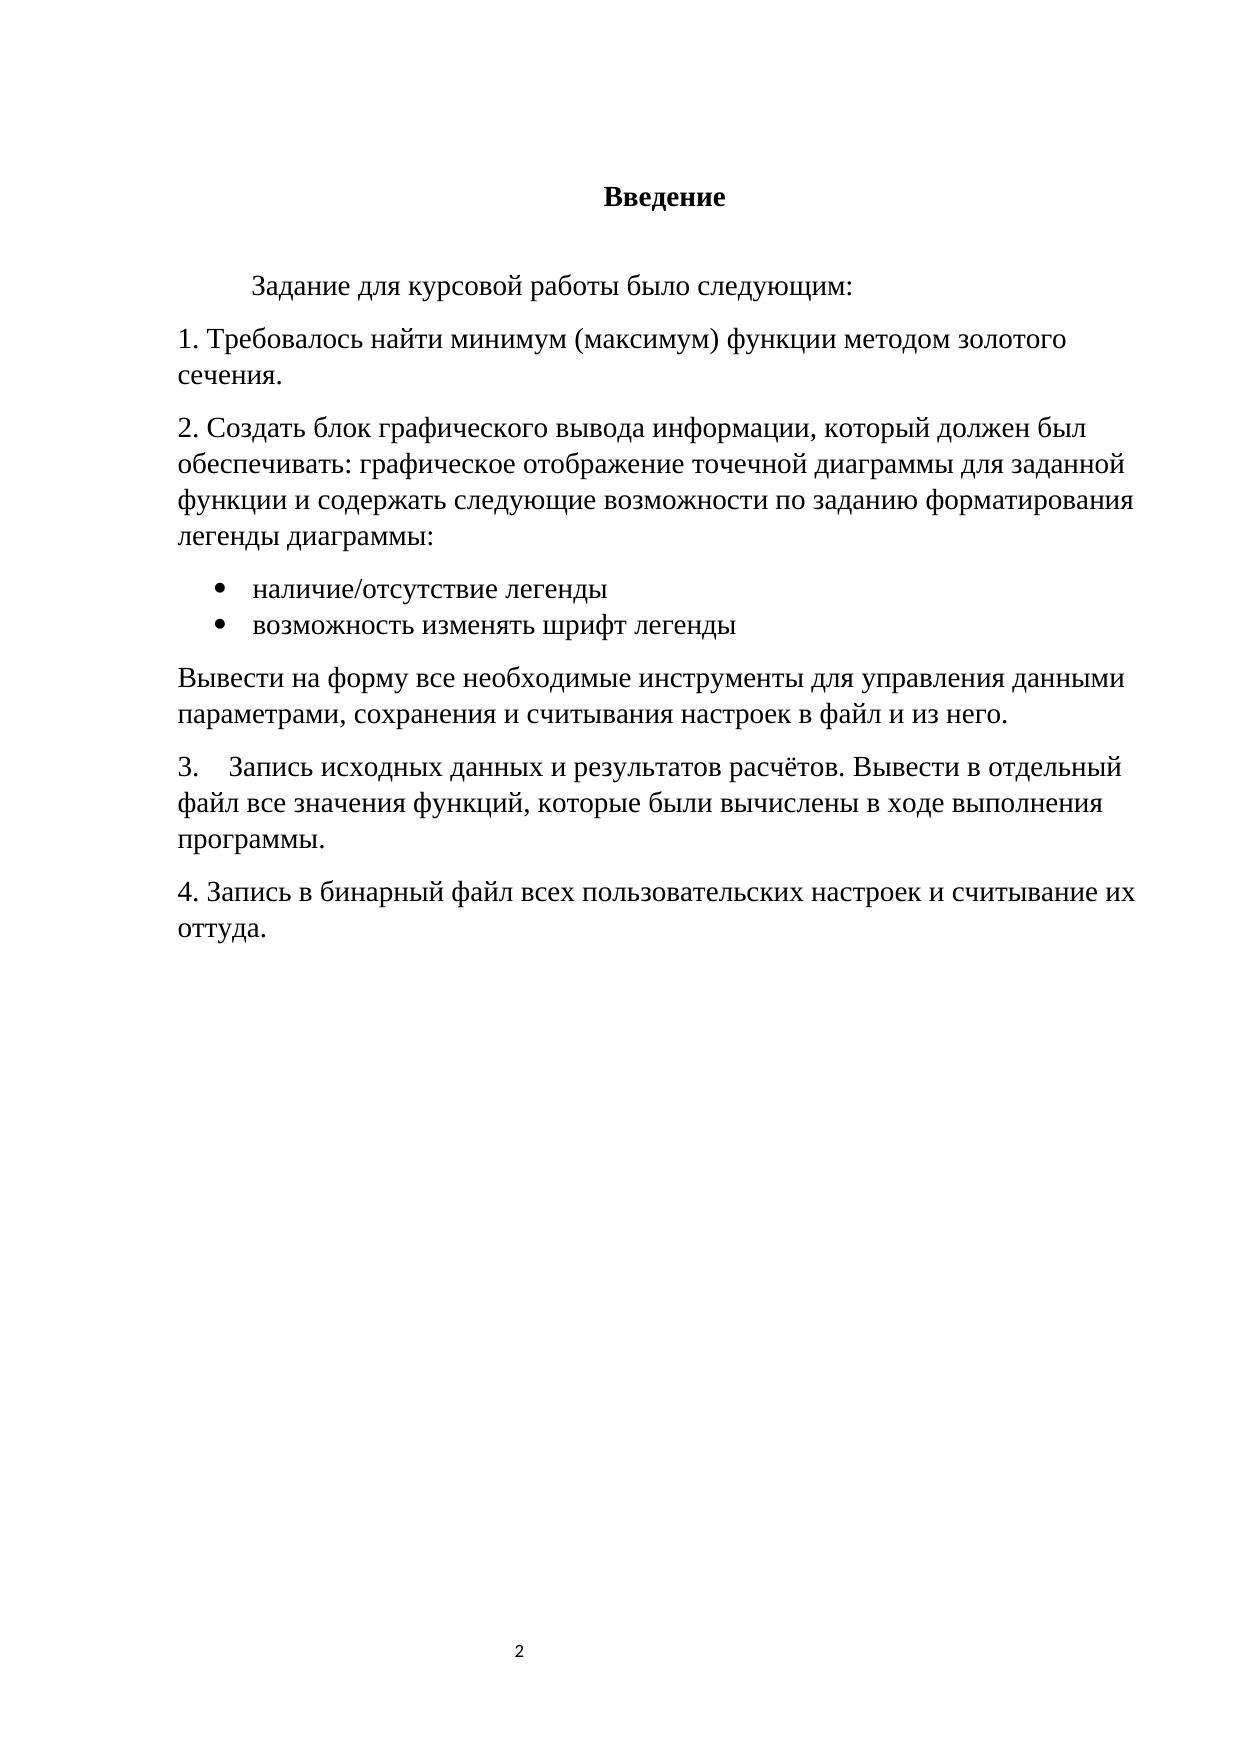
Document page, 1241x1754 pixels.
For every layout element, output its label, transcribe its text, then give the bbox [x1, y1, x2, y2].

list Создать блок графического вывода информации, который должен был обеспечивать: графическое отображение точечной диаграммы для заданной функции и содержать следующие возможности по заданию форматирования легенды диаграммы: [177, 410, 1152, 552]
text Вывести на форму все необходимые инструменты для управления данными параметрами, сохранения и считывания настроек в файл и из него. [177, 660, 1152, 730]
list Требовалось найти минимум (максимум) функции методом золотого сечения. [177, 321, 1152, 391]
list Запись исходных данных и результатов расчётов. Вывести в отдельный файл все значения функций, которые были вычислены в ходе выполнения программы. [177, 749, 1152, 855]
list наличие/отсутствие легенды [215, 571, 1152, 605]
subtitle Введение [177, 179, 1152, 213]
list Запись в бинарный файл всех пользовательских настроек и считывание их оттуда. [177, 874, 1152, 944]
text Задание для курсовой работы было следующим: [177, 268, 1152, 302]
list возможность изменять шрифт легенды [215, 607, 1152, 641]
